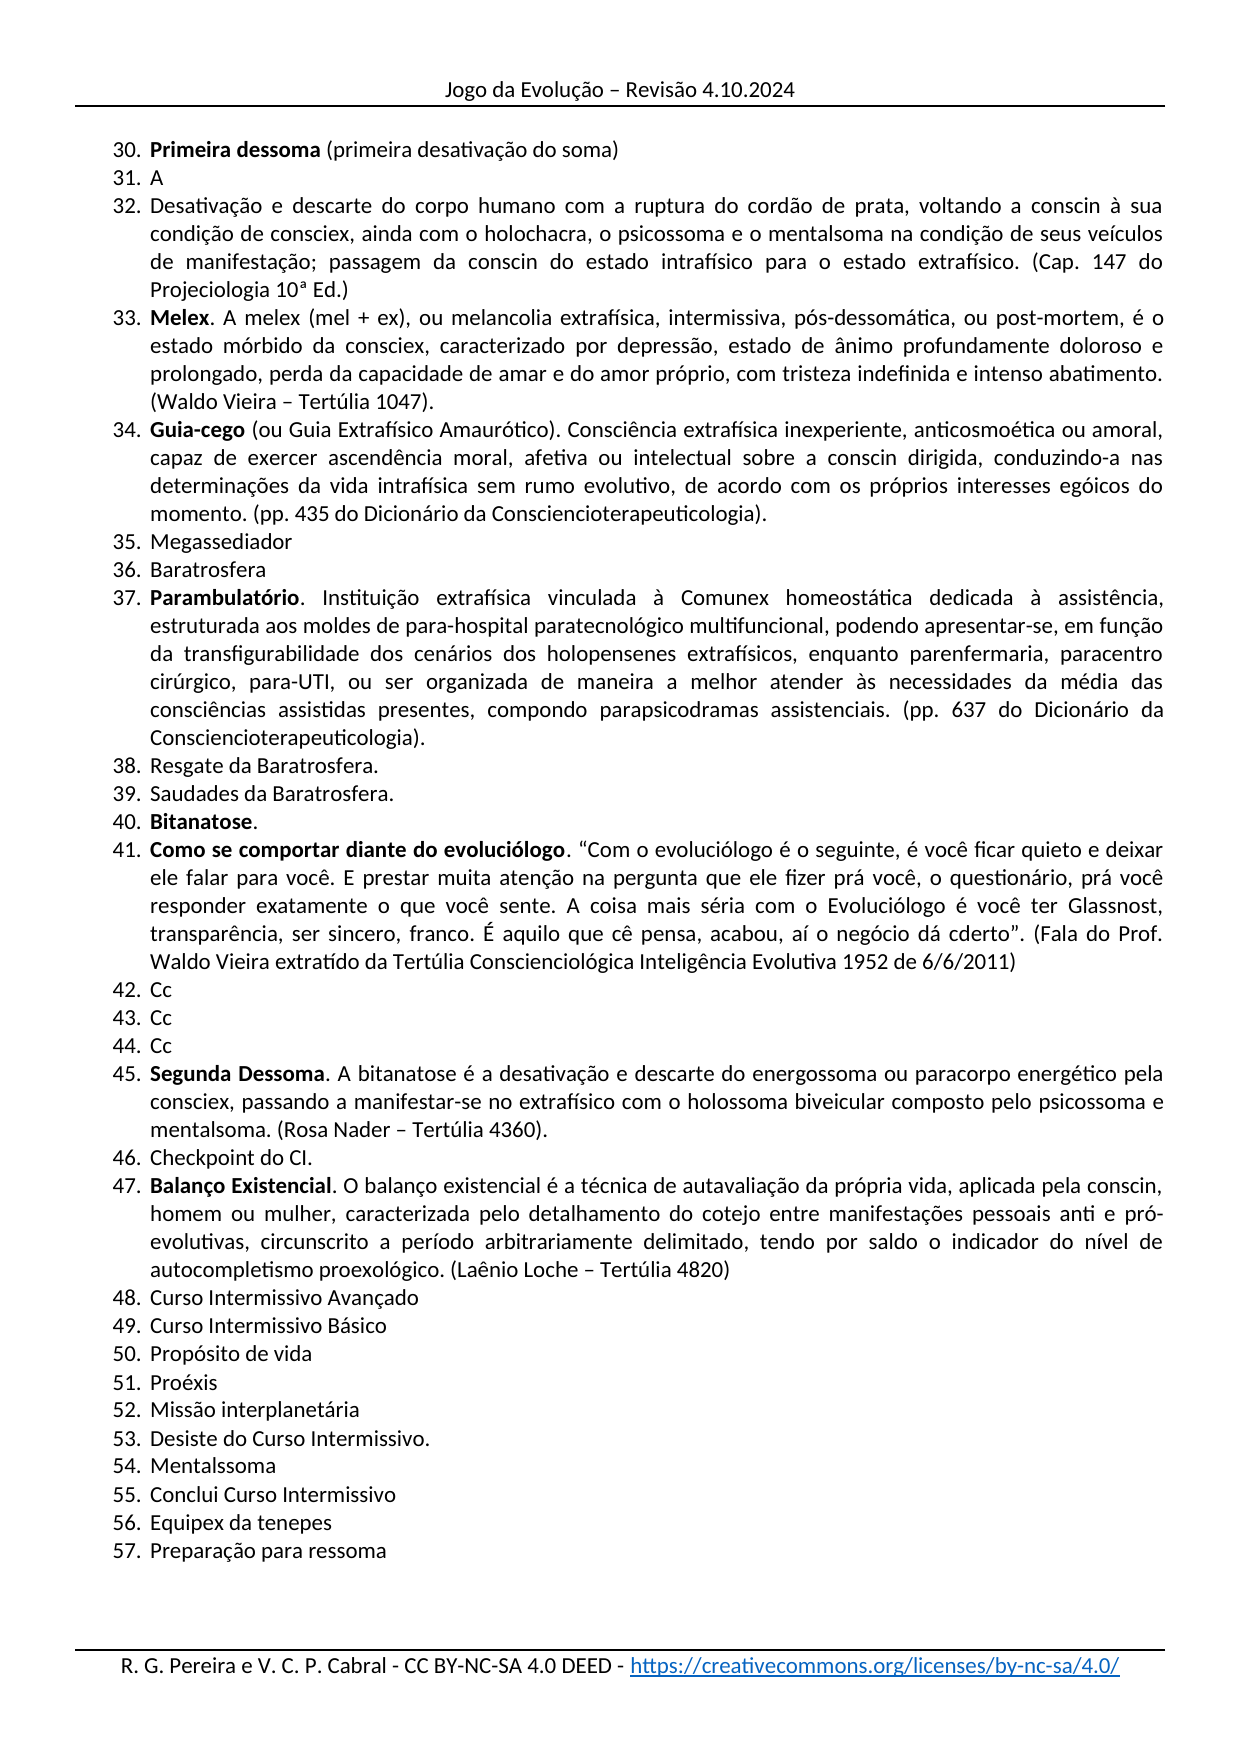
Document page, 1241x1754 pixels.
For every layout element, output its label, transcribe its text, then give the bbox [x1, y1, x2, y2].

list Balanço Existencial. O balanço existencial é a técnica de autavaliação da própria vida, aplicada pela conscin, homem ou mulher, caracterizada pelo detalhamento do cotejo entre manifestações pessoais anti e pró-evolutivas, circunscrito a período arbitrariamente delimitado, tendo por saldo o indicador do nível de autocompletismo proexológico. (Laênio Loche – Tertúlia 4820) [112, 1171, 1165, 1283]
list Curso Intermissivo Básico [112, 1312, 1165, 1339]
list Proéxis [112, 1368, 1165, 1396]
list Guia-cego (ou Guia Extrafísico Amaurótico). Consciência extrafísica inexperiente, anticosmoética ou amoral, capaz de exercer ascendência moral, afetiva ou intelectual sobre a conscin dirigida, conduzindo-a nas determinações da vida intrafísica sem rumo evolutivo, de acordo com os próprios interesses egóicos do momento. (pp. 435 do Dicionário da Consciencioterapeuticologia). [112, 415, 1165, 527]
list Missão interplanetária [112, 1396, 1165, 1424]
list Baratrosfera [112, 555, 1165, 583]
list Parambulatório. Instituição extrafísica vinculada à Comunex homeostática dedicada à assistência, estruturada aos moldes de para-hospital paratecnológico multifuncional, podendo apresentar-se, em função da transfigurabilidade dos cenários dos holopensenes extrafísicos, enquanto parenfermaria, paracentro cirúrgico, para-UTI, ou ser organizada de maneira a melhor atender às necessidades da média das consciências assistidas presentes, compondo parapsicodramas assistenciais. (pp. 637 do Dicionário da Consciencioterapeuticologia). [112, 583, 1165, 751]
list Cc [112, 975, 1165, 1003]
list Preparação para ressoma [112, 1536, 1165, 1564]
list Primeira dessoma (primeira desativação do soma) [112, 135, 1165, 163]
list Megassediador [112, 527, 1165, 555]
list Desativação e descarte do corpo humano com a ruptura do cordão de prata, voltando a conscin à sua condição de consciex, ainda com o holochacra, o psicossoma e o mentalsoma na condição de seus veículos de manifestação; passagem da conscin do estado intrafísico para o estado extrafísico. (Cap. 147 do Projeciologia 10ª Ed.) [112, 191, 1165, 303]
list Checkpoint do CI. [112, 1143, 1165, 1171]
list Desiste do Curso Intermissivo. [112, 1424, 1165, 1452]
list Melex. A melex (mel + ex), ou melancolia extrafísica, intermissiva, pós-dessomática, ou post-mortem, é o estado mórbido da consciex, caracterizado por depressão, estado de ânimo profundamente doloroso e prolongado, perda da capacidade de amar e do amor próprio, com tristeza indefinida e intenso abatimento. (Waldo Vieira – Tertúlia 1047). [112, 303, 1165, 415]
list Cc [112, 1003, 1165, 1031]
list A [112, 163, 1165, 191]
list Curso Intermissivo Avançado [112, 1283, 1165, 1312]
list Segunda Dessoma. A bitanatose é a desativação e descarte do energossoma ou paracorpo energético pela consciex, passando a manifestar-se no extrafísico com o holossoma biveicular composto pelo psicossoma e mentalsoma. (Rosa Nader – Tertúlia 4360). [112, 1059, 1165, 1143]
list Como se comportar diante do evoluciólogo. “Com o evoluciólogo é o seguinte, é você ficar quieto e deixar ele falar para você. E prestar muita atenção na pergunta que ele fizer prá você, o questionário, prá você responder exatamente o que você sente. A coisa mais séria com o Evoluciólogo é você ter Glassnost, transparência, ser sincero, franco. É aquilo que cê pensa, acabou, aí o negócio dá cderto”. (Fala do Prof. Waldo Vieira extratído da Tertúlia Conscienciológica Inteligência Evolutiva 1952 de 6/6/2011) [112, 835, 1165, 975]
list Bitanatose. [112, 807, 1165, 835]
list Propósito de vida [112, 1339, 1165, 1368]
list Cc [112, 1031, 1165, 1059]
list Saudades da Baratrosfera. [112, 779, 1165, 807]
list Resgate da Baratrosfera. [112, 751, 1165, 779]
list Mentalssoma [112, 1452, 1165, 1480]
list Conclui Curso Intermissivo [112, 1480, 1165, 1508]
list Equipex da tenepes [112, 1508, 1165, 1536]
